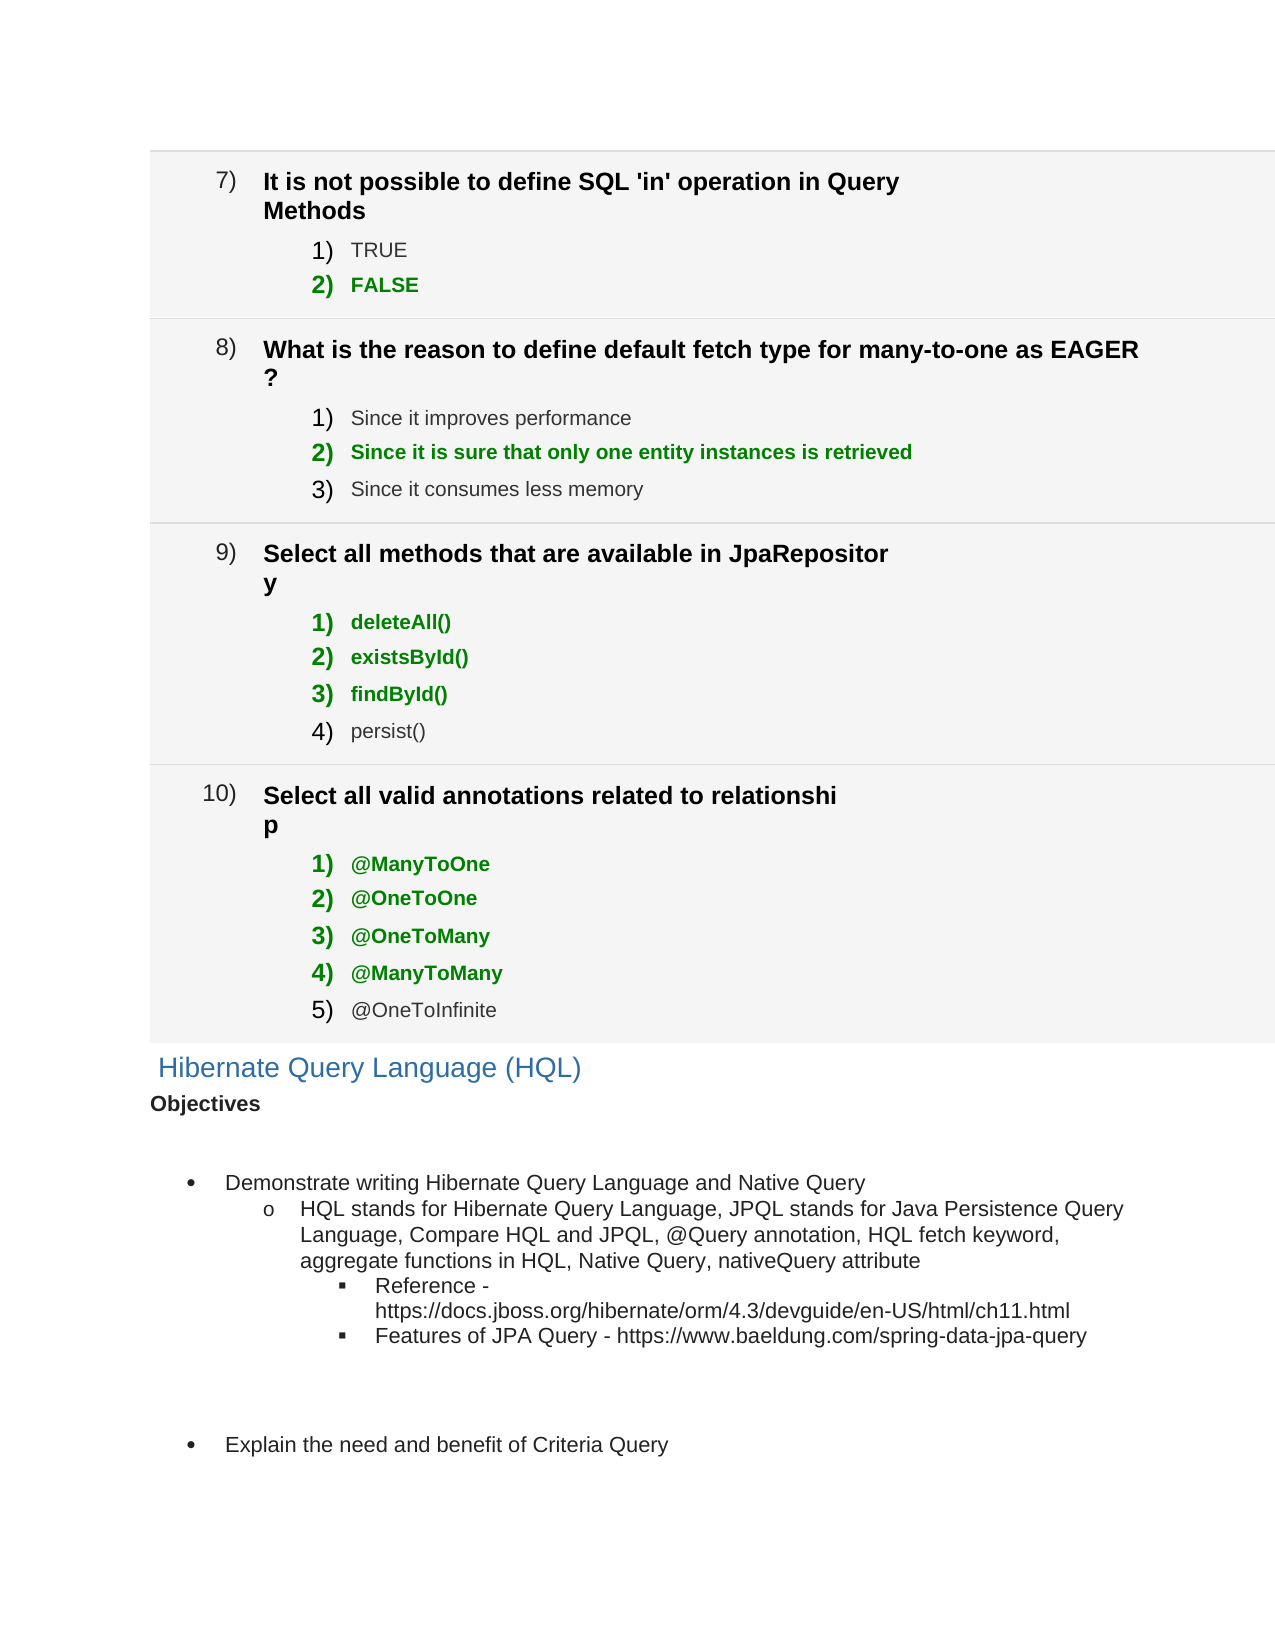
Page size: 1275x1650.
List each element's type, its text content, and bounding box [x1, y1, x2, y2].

table_cell 8) [150, 319, 249, 522]
list Explain the need and benefit of Criteria Query [187, 1432, 1125, 1457]
text Objectives [150, 1091, 1125, 1141]
list HQL stands for Hibernate Query Language, JPQL stands for Java Persistence Query Language, Compare HQL and JPQL, @Query annotation, HQL fetch keyword, aggregate functions in HQL, Native Query, nativeQuery attribute [262, 1196, 1125, 1273]
subtitle Hibernate Query Language (HQL) [158, 1051, 1117, 1083]
table_header 9) [150, 524, 249, 764]
table_cell 10) [150, 765, 249, 1043]
list Demonstrate writing Hibernate Query Language and Native Query [187, 1170, 1125, 1196]
table_header [249, 524, 1275, 764]
list Reference - https://docs.jboss.org/hibernate/orm/4.3/devguide/en-US/html/ch11.html [337, 1273, 1125, 1323]
table_cell [249, 319, 1275, 522]
table_header [249, 152, 1275, 317]
list Features of JPA Query - https://www.baeldung.com/spring-data-jpa-query [337, 1323, 1125, 1348]
table_cell [249, 765, 1275, 1043]
table_header 7) [150, 152, 249, 317]
